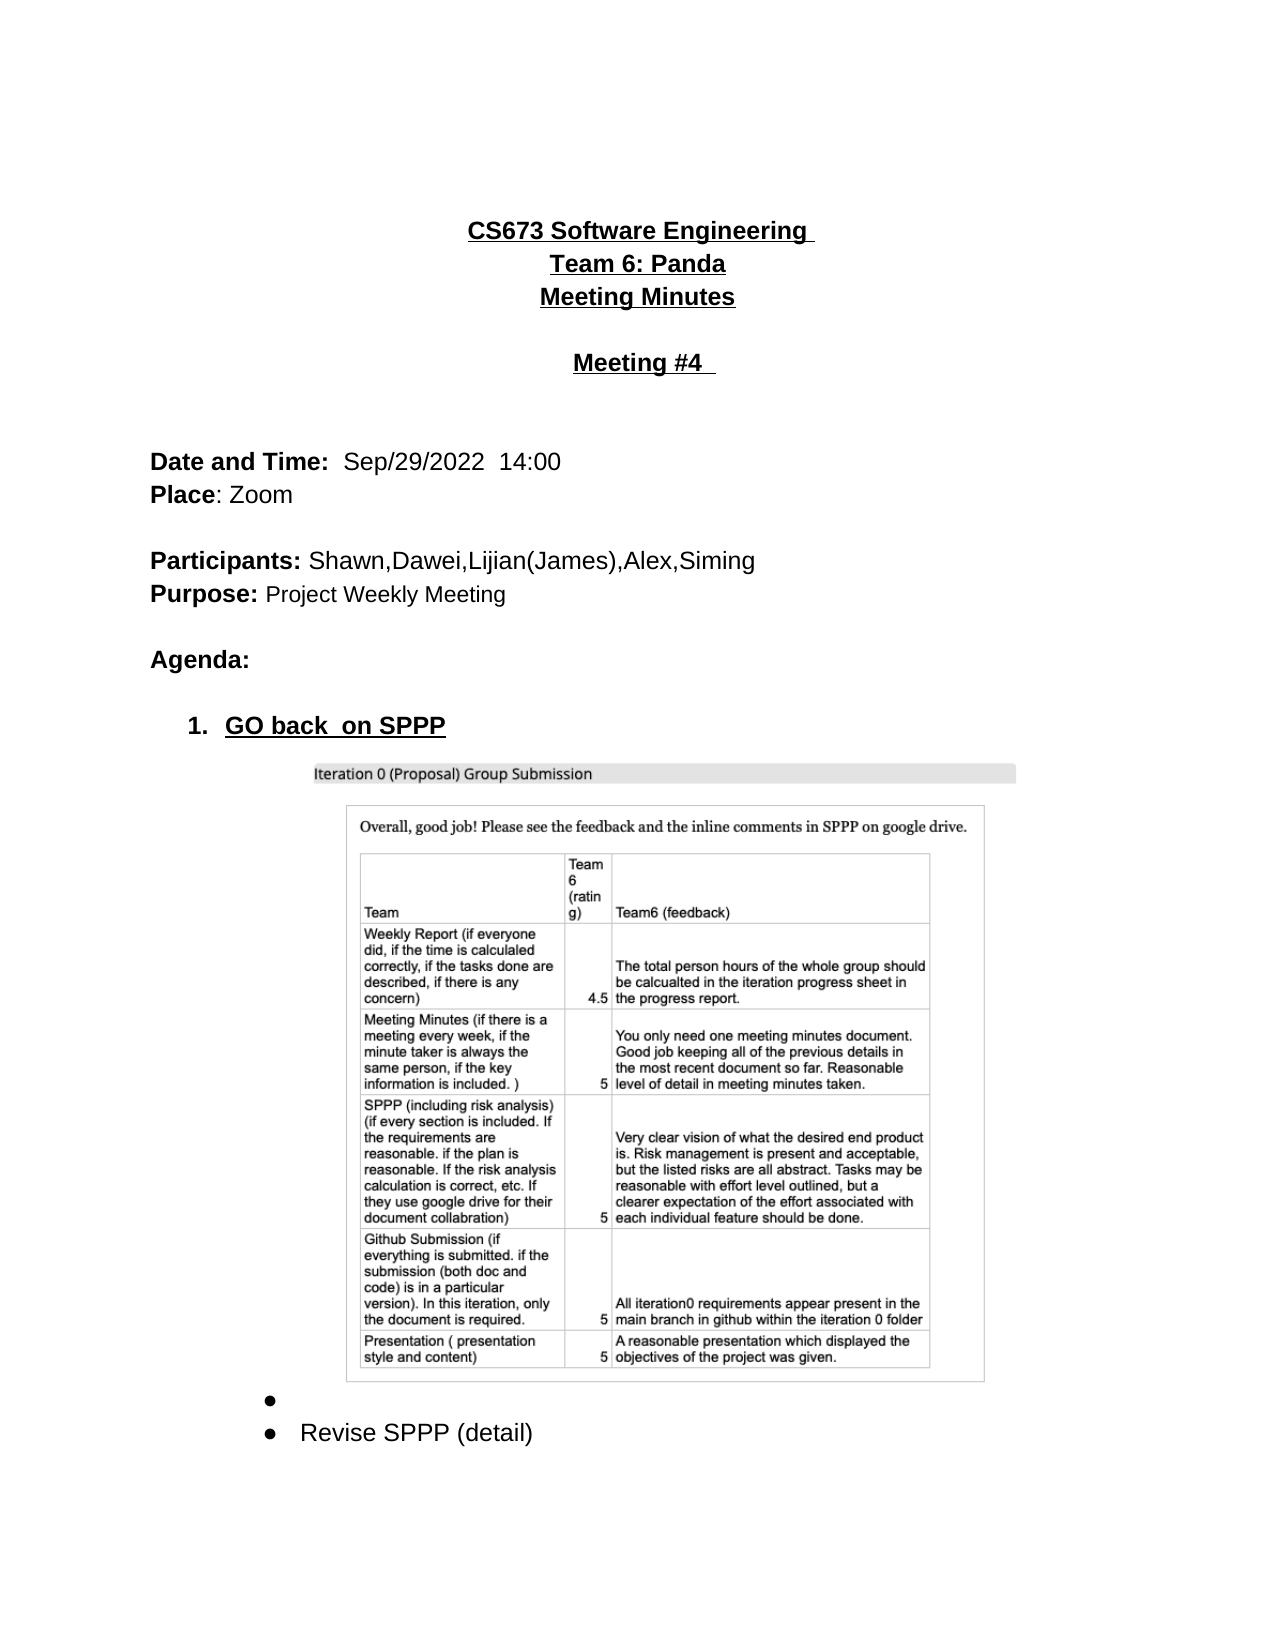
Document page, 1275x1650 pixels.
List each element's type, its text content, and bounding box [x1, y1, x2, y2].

text Team 6: Panda [150, 249, 1125, 278]
text Meeting #4 [150, 348, 1125, 377]
list GO back on SPPP [187, 711, 1125, 740]
text Date and Time: Sep/29/2022 14:00 [150, 447, 1125, 476]
text Participants: Shawn,Dawei,Lijian(James),Alex,Siming [150, 546, 1125, 575]
picture [300, 744, 1017, 1409]
text Agenda: [150, 645, 1125, 674]
text Purpose: Project Weekly Meeting [150, 579, 1125, 608]
list Revise SPPP (detail) [262, 1418, 1125, 1447]
text Place: Zoom [150, 480, 1125, 509]
text Meeting Minutes [150, 282, 1125, 311]
text CS673 Software Engineering [150, 216, 1125, 245]
